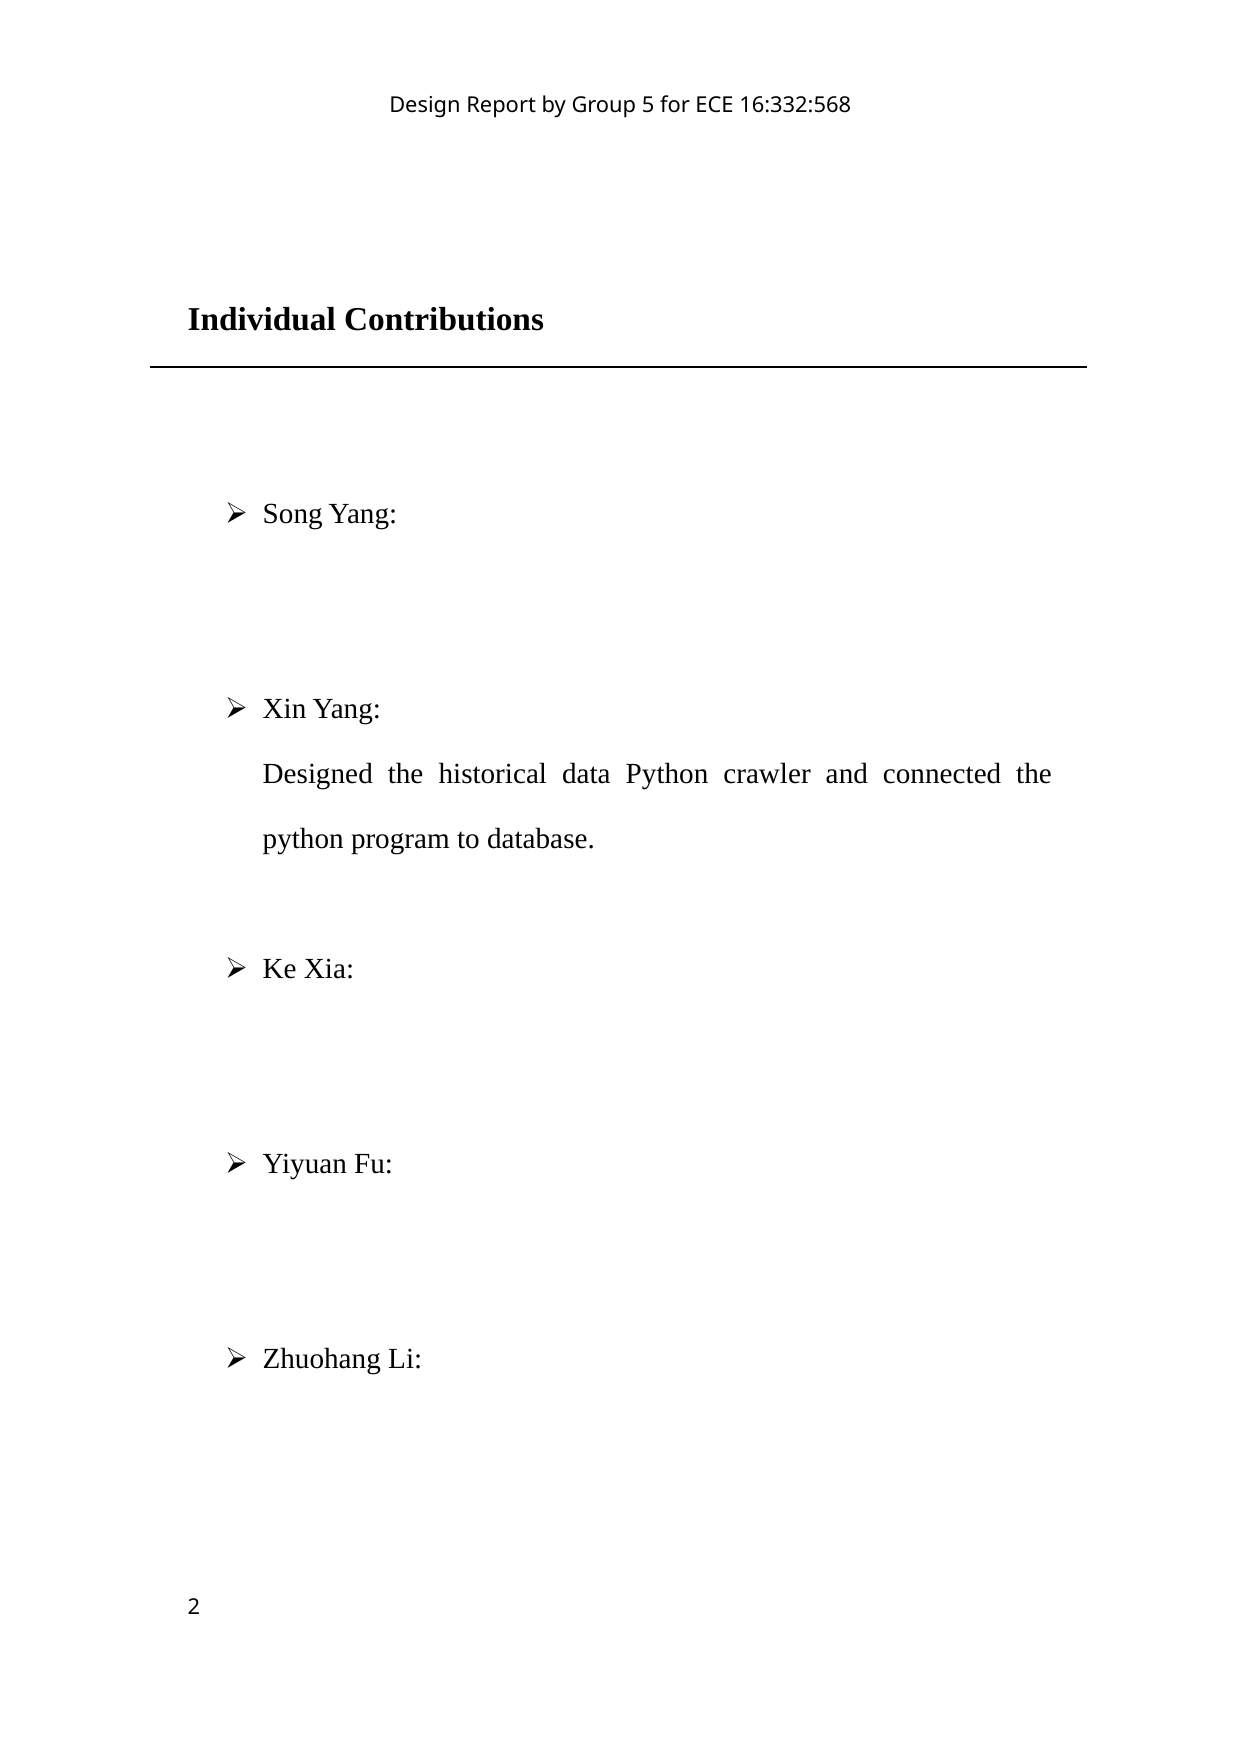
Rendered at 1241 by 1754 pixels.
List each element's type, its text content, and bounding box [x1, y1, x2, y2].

list Zhuohang Li: [225, 1326, 1053, 1391]
list Ke Xia: [225, 936, 1053, 1001]
text Individual Contributions [187, 286, 1053, 351]
list Designed the historical data Python crawler and connected the python program to database. [262, 741, 1053, 871]
list Yiyuan Fu: [225, 1131, 1053, 1196]
list Song Yang: [225, 481, 1053, 546]
list Xin Yang: [225, 676, 1053, 741]
